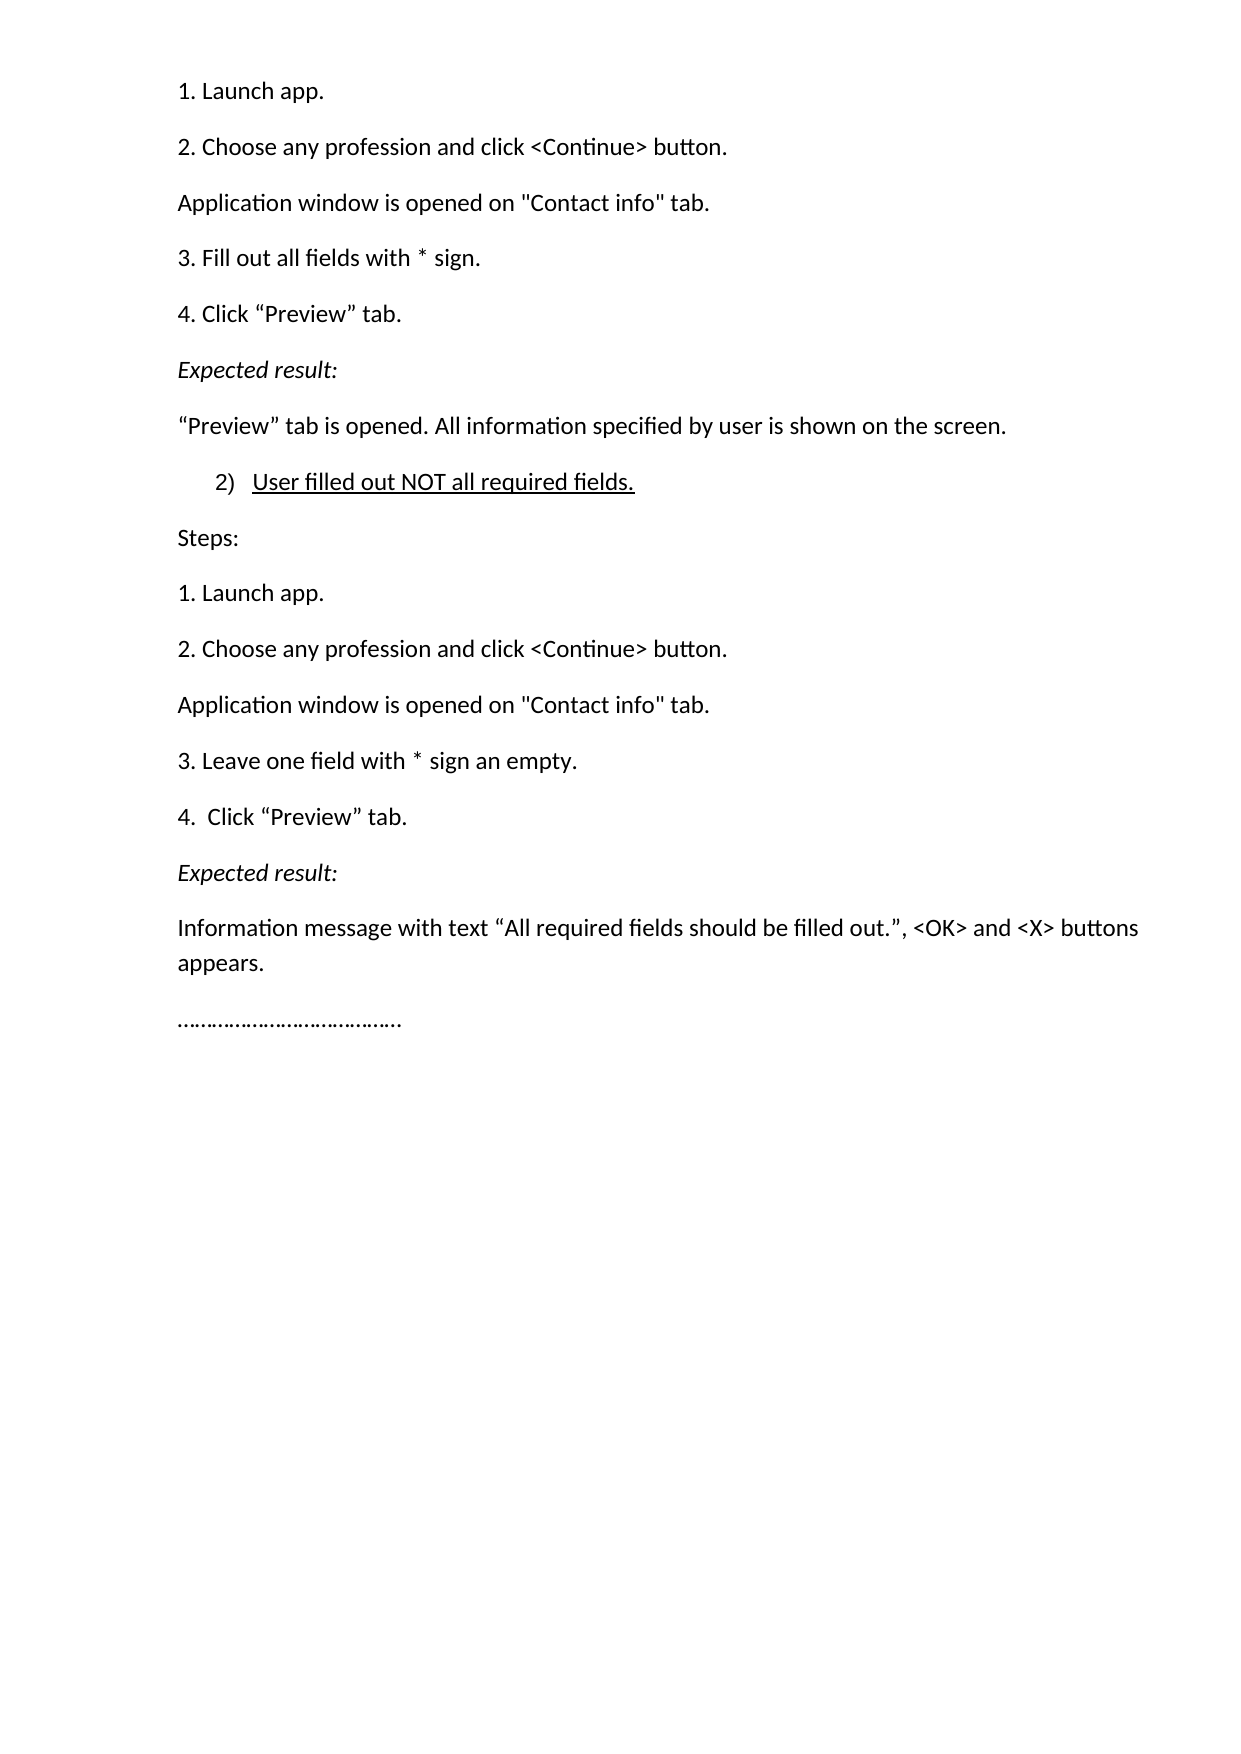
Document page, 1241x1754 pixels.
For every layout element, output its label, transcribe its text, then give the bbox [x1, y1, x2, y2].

text Expected result: [177, 354, 1152, 385]
list User filled out NOT all required fields. [215, 466, 1152, 496]
text ………………………………… [177, 1003, 1152, 1034]
text 3. Leave one field with * sign an empty. [177, 745, 1152, 776]
text 3. Fill out all fields with * sign. [177, 242, 1152, 273]
text Application window is opened on "Contact info" tab. [177, 689, 1152, 720]
text “Preview” tab is opened. All information specified by user is shown on the screen. [177, 410, 1152, 441]
text Application window is opened on "Contact info" tab. [177, 187, 1152, 217]
text 4. Click “Preview” tab. [177, 801, 1152, 831]
text 2. Choose any profession and click <Continue> button. [177, 633, 1152, 664]
text 1. Launch app. [177, 577, 1152, 608]
text 1. Launch app. [177, 75, 1152, 106]
text 2. Choose any profession and click <Continue> button. [177, 131, 1152, 161]
text Information message with text “All required fields should be filled out.”, <OK> and <X> buttons appears. [177, 912, 1152, 978]
text 4. Click “Preview” tab. [177, 298, 1152, 329]
text Steps: [177, 522, 1152, 552]
text Expected result: [177, 857, 1152, 887]
